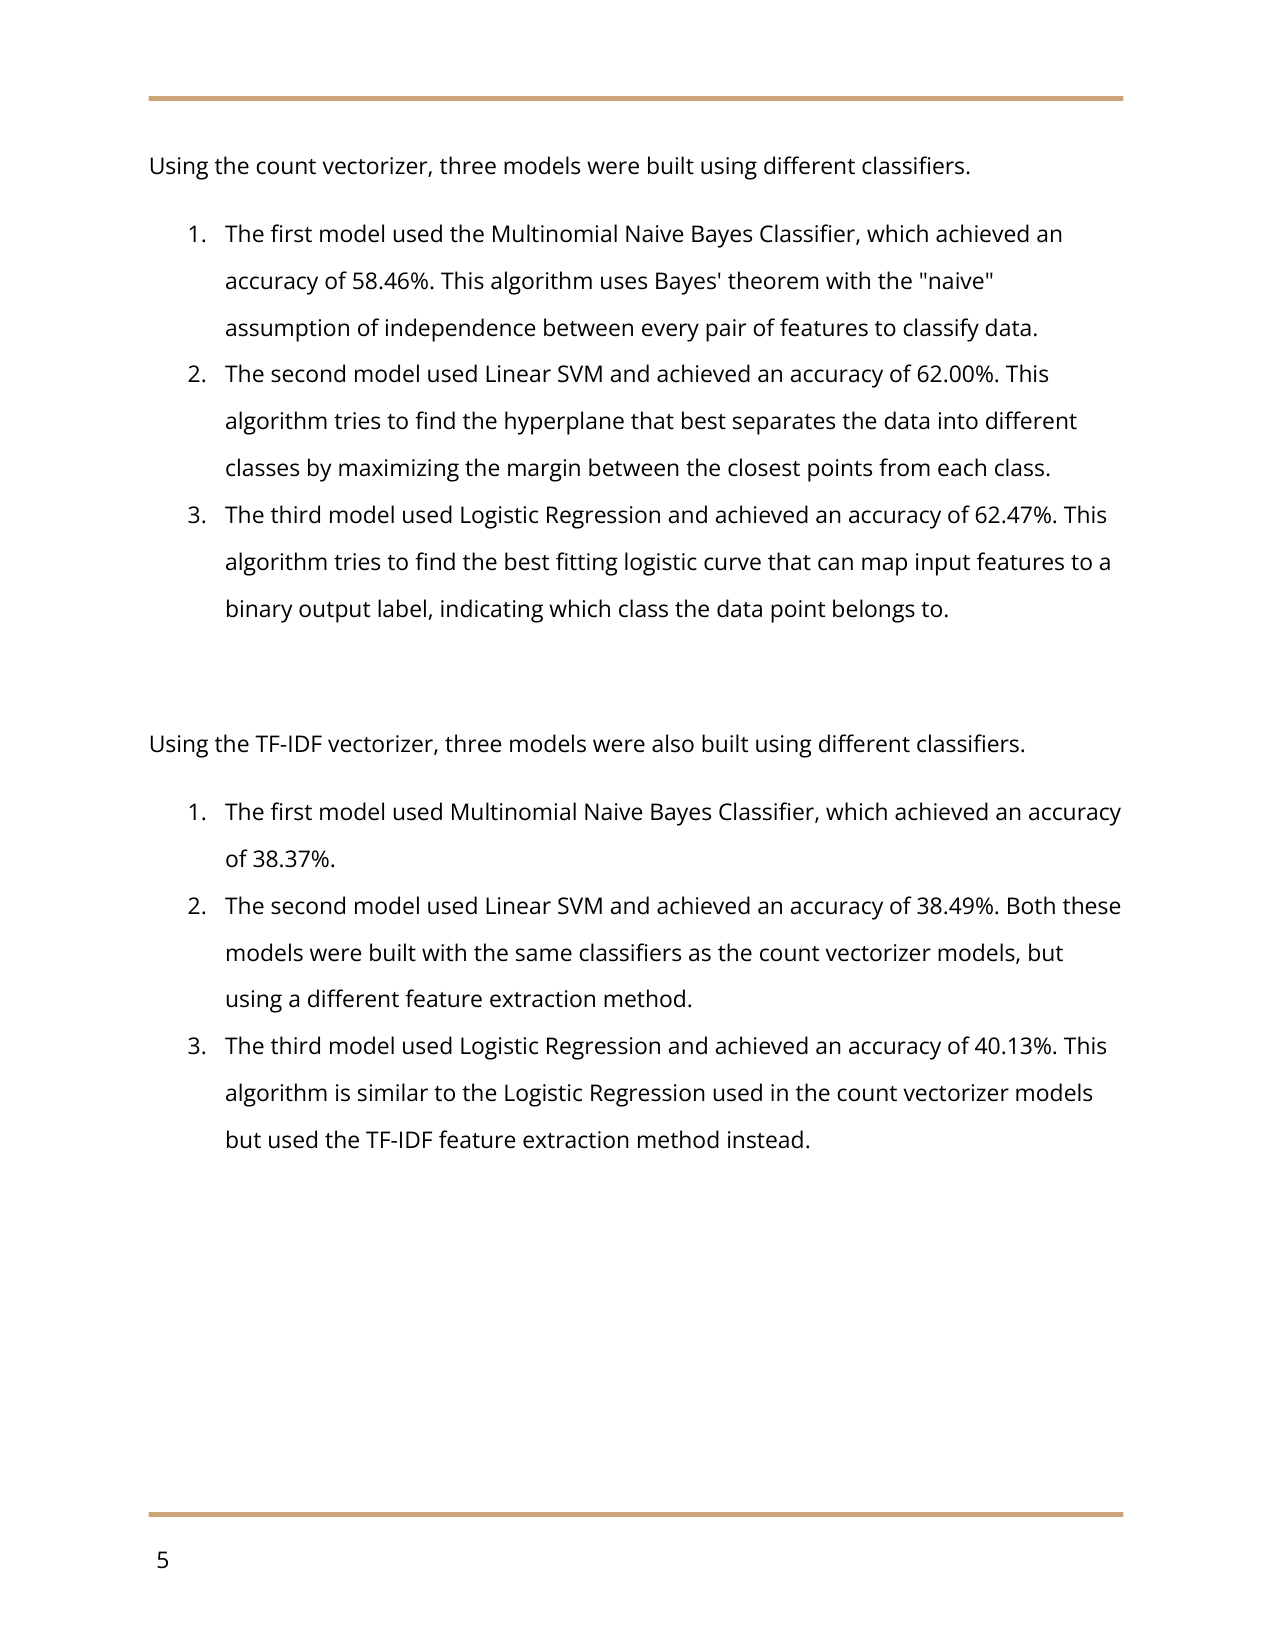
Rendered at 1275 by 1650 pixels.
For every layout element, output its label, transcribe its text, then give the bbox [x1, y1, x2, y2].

list The first model used Multinomial Naive Bayes Classifier, which achieved an accuracy of 38.37%. [187, 796, 1125, 874]
list The second model used Linear SVM and achieved an accuracy of 62.00%. This algorithm tries to find the hyperplane that best separates the data into different classes by maximizing the margin between the closest points from each class. [187, 358, 1125, 483]
text Using the TF-IDF vectorizer, three models were also built using different classifiers. [148, 728, 1125, 759]
text Using the count vectorizer, three models were built using different classifiers. [148, 150, 1125, 181]
picture [148, 1512, 1124, 1517]
list The first model used the Multinomial Naive Bayes Classifier, which achieved an accuracy of 58.46%. This algorithm uses Bayes' theorem with the "naive" assumption of independence between every pair of features to classify data. [187, 218, 1125, 343]
list The second model used Linear SVM and achieved an accuracy of 38.49%. Both these models were built with the same classifiers as the count vectorizer models, but using a different feature extraction method. [187, 889, 1125, 1014]
picture [148, 96, 1124, 101]
list The third model used Logistic Regression and achieved an accuracy of 62.47%. This algorithm tries to find the best fitting logistic curve that can map input features to a binary output label, indicating which class the data point belongs to. [187, 499, 1125, 624]
list The third model used Logistic Regression and achieved an accuracy of 40.13%. This algorithm is similar to the Logistic Regression used in the count vectorizer models but used the TF-IDF feature extraction method instead. [187, 1030, 1125, 1155]
